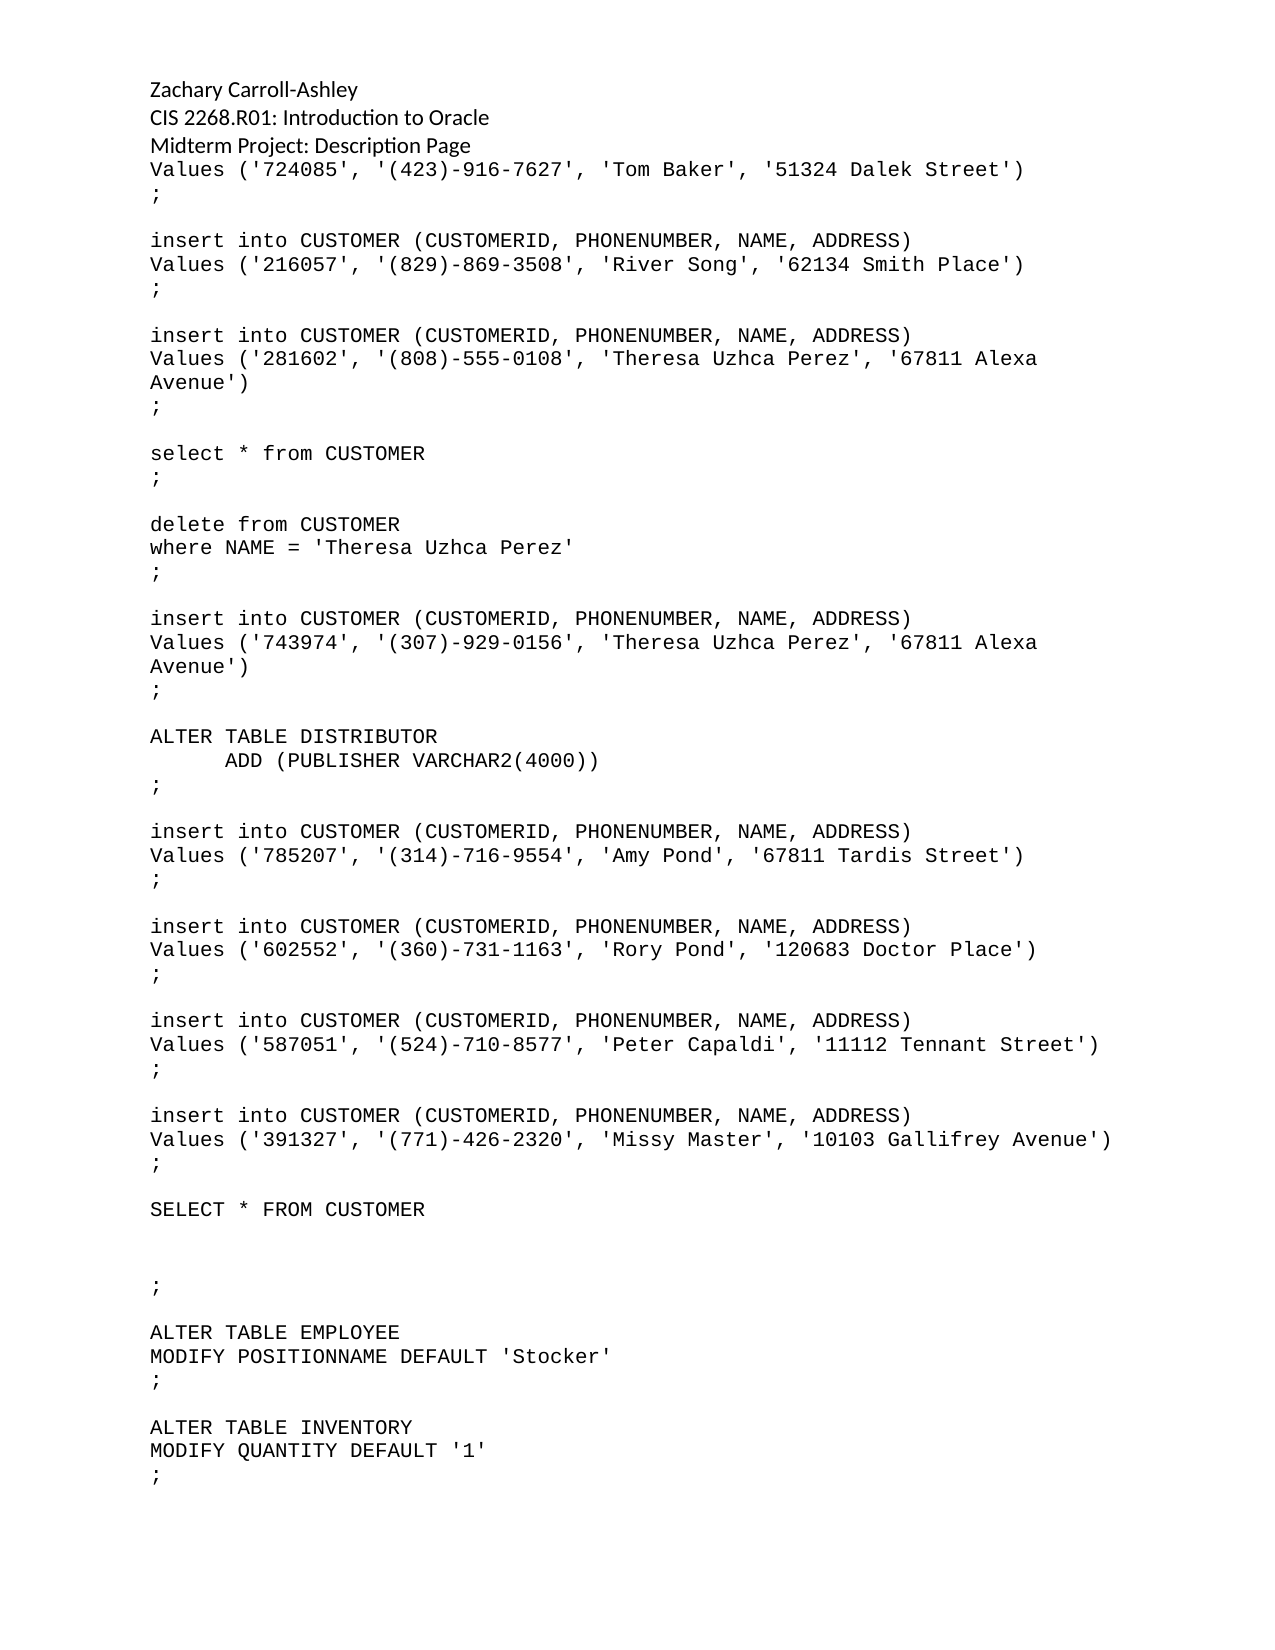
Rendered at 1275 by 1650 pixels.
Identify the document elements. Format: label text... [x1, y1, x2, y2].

text Values ('602552', '(360)-731-1163', 'Rory Pond', '120683 Doctor Place') [150, 939, 1125, 963]
text ALTER TABLE DISTRIBUTOR [150, 727, 1125, 750]
text ; [150, 1369, 1125, 1393]
text ; [150, 774, 1125, 797]
text insert into CUSTOMER (CUSTOMERID, PHONENUMBER, NAME, ADDRESS) [150, 821, 1125, 845]
text ALTER TABLE INVENTORY [150, 1417, 1125, 1440]
text ; [150, 1058, 1125, 1081]
text Values ('743974', '(307)-929-0156', 'Theresa Uzhca Perez', '67811 Alexa Avenue') [150, 632, 1125, 679]
text insert into CUSTOMER (CUSTOMERID, PHONENUMBER, NAME, ADDRESS) [150, 1010, 1125, 1034]
text Values ('785207', '(314)-716-9554', 'Amy Pond', '67811 Tardis Street') [150, 845, 1125, 868]
text ; [150, 183, 1125, 206]
text ; [150, 466, 1125, 490]
text ; [150, 868, 1125, 892]
text delete from CUSTOMER [150, 514, 1125, 537]
text Values ('281602', '(808)-555-0108', 'Theresa Uzhca Perez', '67811 Alexa Avenue') [150, 348, 1125, 396]
text ALTER TABLE EMPLOYEE [150, 1322, 1125, 1346]
text Values ('216057', '(829)-869-3508', 'River Song', '62134 Smith Place') [150, 254, 1125, 277]
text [150, 230, 1125, 254]
text Values ('391327', '(771)-426-2320', 'Missy Master', '10103 Gallifrey Avenue') [150, 1128, 1125, 1152]
text insert into CUSTOMER (CUSTOMERID, PHONENUMBER, NAME, ADDRESS) [150, 916, 1125, 939]
text ; [150, 679, 1125, 703]
text ; [150, 561, 1125, 585]
text SELECT * FROM CUSTOMER [150, 1199, 1125, 1223]
text ; [150, 396, 1125, 419]
text where NAME = 'Theresa Uzhca Perez' [150, 537, 1125, 561]
text ADD (PUBLISHER VARCHAR2(4000)) [150, 750, 1125, 774]
text ; [150, 1275, 1125, 1298]
text ; [150, 963, 1125, 987]
text MODIFY POSITIONNAME DEFAULT 'Stocker' [150, 1346, 1125, 1369]
text insert into CUSTOMER (CUSTOMERID, PHONENUMBER, NAME, ADDRESS) [150, 608, 1125, 632]
text ; [150, 277, 1125, 301]
text MODIFY QUANTITY DEFAULT '1' [150, 1440, 1125, 1464]
text Values ('724085', '(423)-916-7627', 'Tom Baker', '51324 Dalek Street') [150, 159, 1125, 183]
text ; [150, 1464, 1125, 1488]
text ; [150, 1152, 1125, 1176]
text insert into CUSTOMER (CUSTOMERID, PHONENUMBER, NAME, ADDRESS) [150, 324, 1125, 348]
text insert into CUSTOMER (CUSTOMERID, PHONENUMBER, NAME, ADDRESS) [150, 1105, 1125, 1128]
text select * from CUSTOMER [150, 443, 1125, 466]
text Values ('587051', '(524)-710-8577', 'Peter Capaldi', '11112 Tennant Street') [150, 1034, 1125, 1058]
